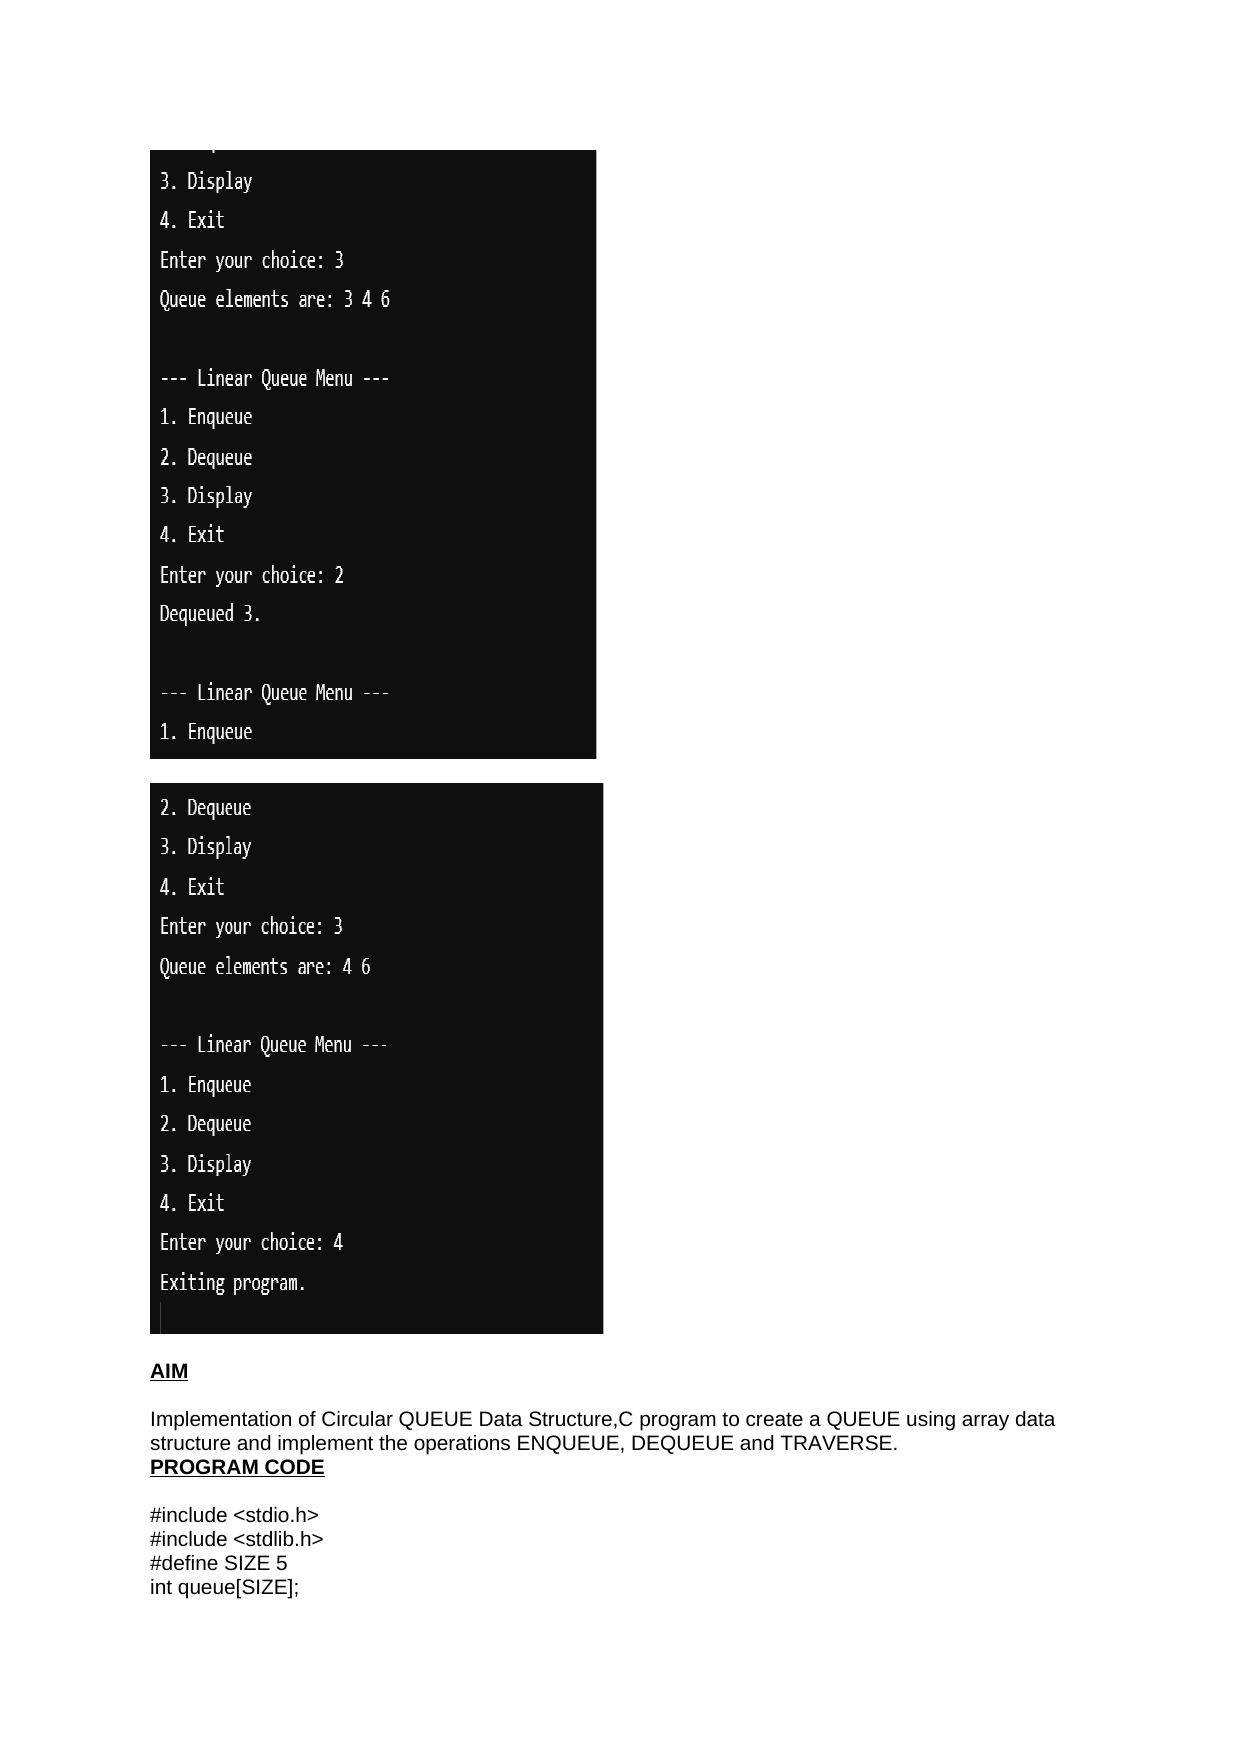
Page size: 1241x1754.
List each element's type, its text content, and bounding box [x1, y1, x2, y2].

text int queue[SIZE]; [150, 1575, 1090, 1599]
text #include <stdlib.h> [150, 1527, 1090, 1551]
text #include <stdio.h> [150, 1503, 1090, 1527]
text AIM [150, 1359, 1090, 1383]
text PROGRAM CODE [150, 1455, 1090, 1479]
text Implementation of Circular QUEUE Data Structure,C program to create a QUEUE using array data structure and implement the operations ENQUEUE, DEQUEUE and TRAVERSE. [150, 1407, 1090, 1455]
text #define SIZE 5 [150, 1551, 1090, 1575]
picture [150, 150, 597, 759]
picture [150, 783, 604, 1334]
